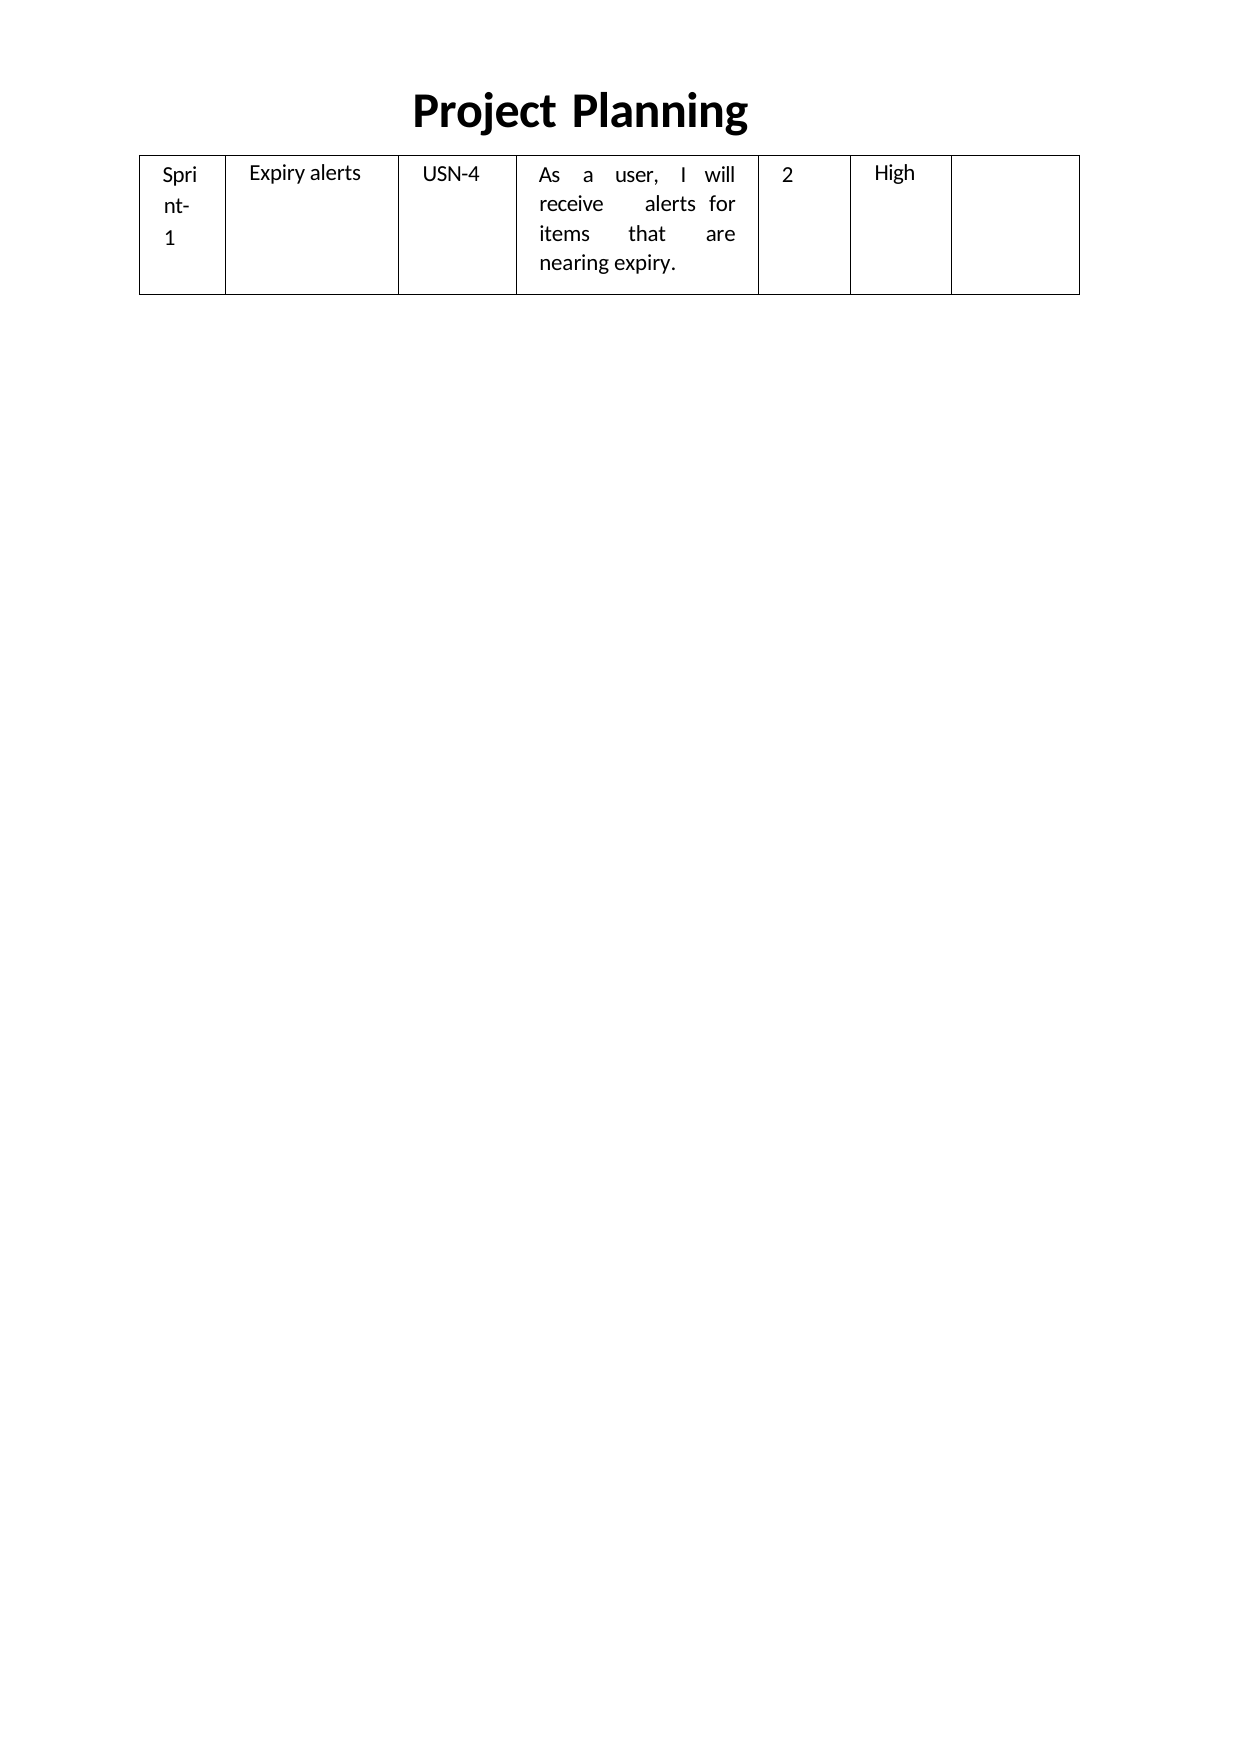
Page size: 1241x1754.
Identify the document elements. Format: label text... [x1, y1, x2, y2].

table_cell USN-4 [399, 156, 516, 294]
table_cell [952, 156, 1079, 294]
table_cell 2 [759, 156, 850, 294]
table_cell As a user, I will receive alerts for items that are nearing expiry. [517, 156, 758, 294]
table_cell Sprint- 1 [140, 156, 225, 294]
table_cell High [851, 156, 951, 294]
table_cell Expiry alerts [226, 156, 398, 294]
